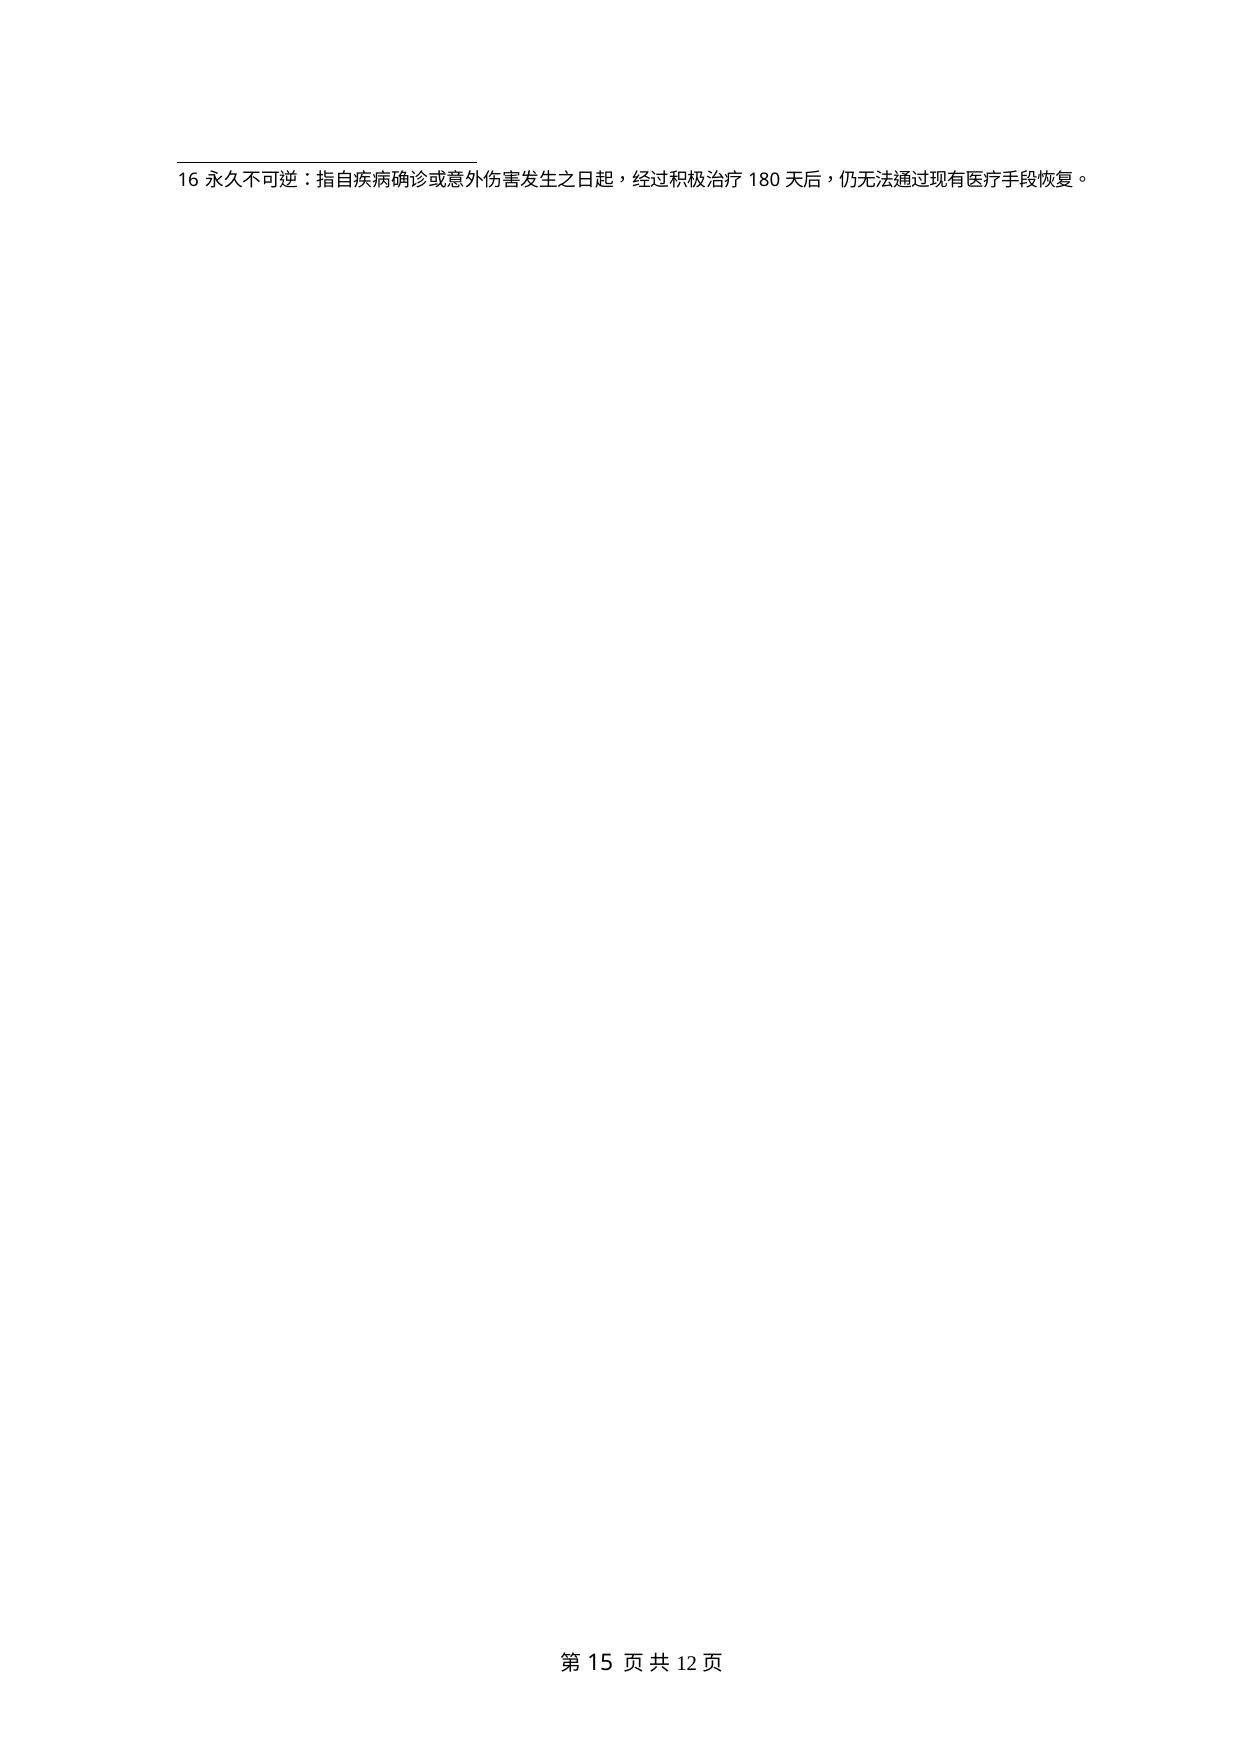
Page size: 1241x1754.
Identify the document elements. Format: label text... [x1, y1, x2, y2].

list 永久不可逆：指自疾病确诊或意外伤害发生之日起，经过积极治疗 180 天后，仍无法通过现有医疗手段恢复。 [177, 161, 1134, 192]
